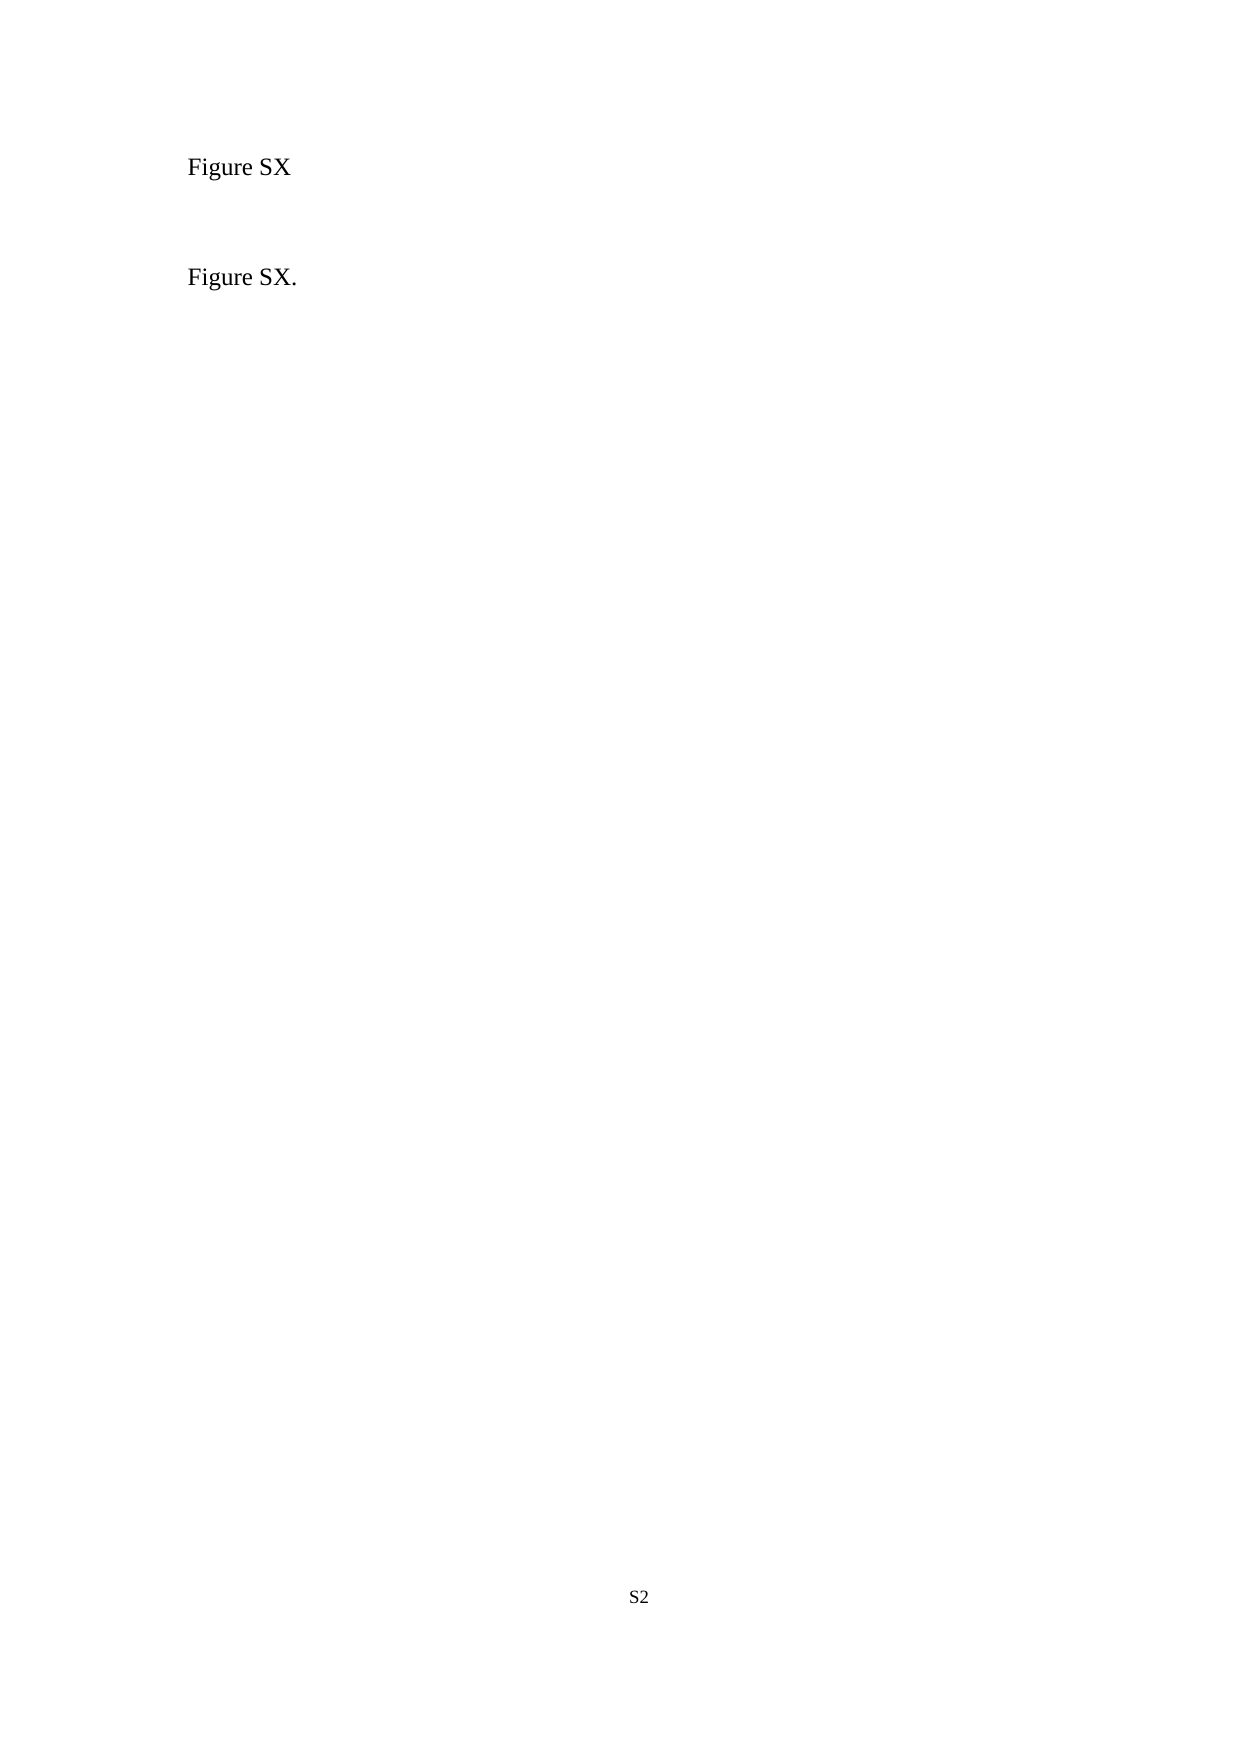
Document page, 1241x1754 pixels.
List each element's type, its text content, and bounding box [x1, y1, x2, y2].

text Figure SX [187, 150, 1053, 182]
text Figure SX. [187, 261, 1053, 293]
